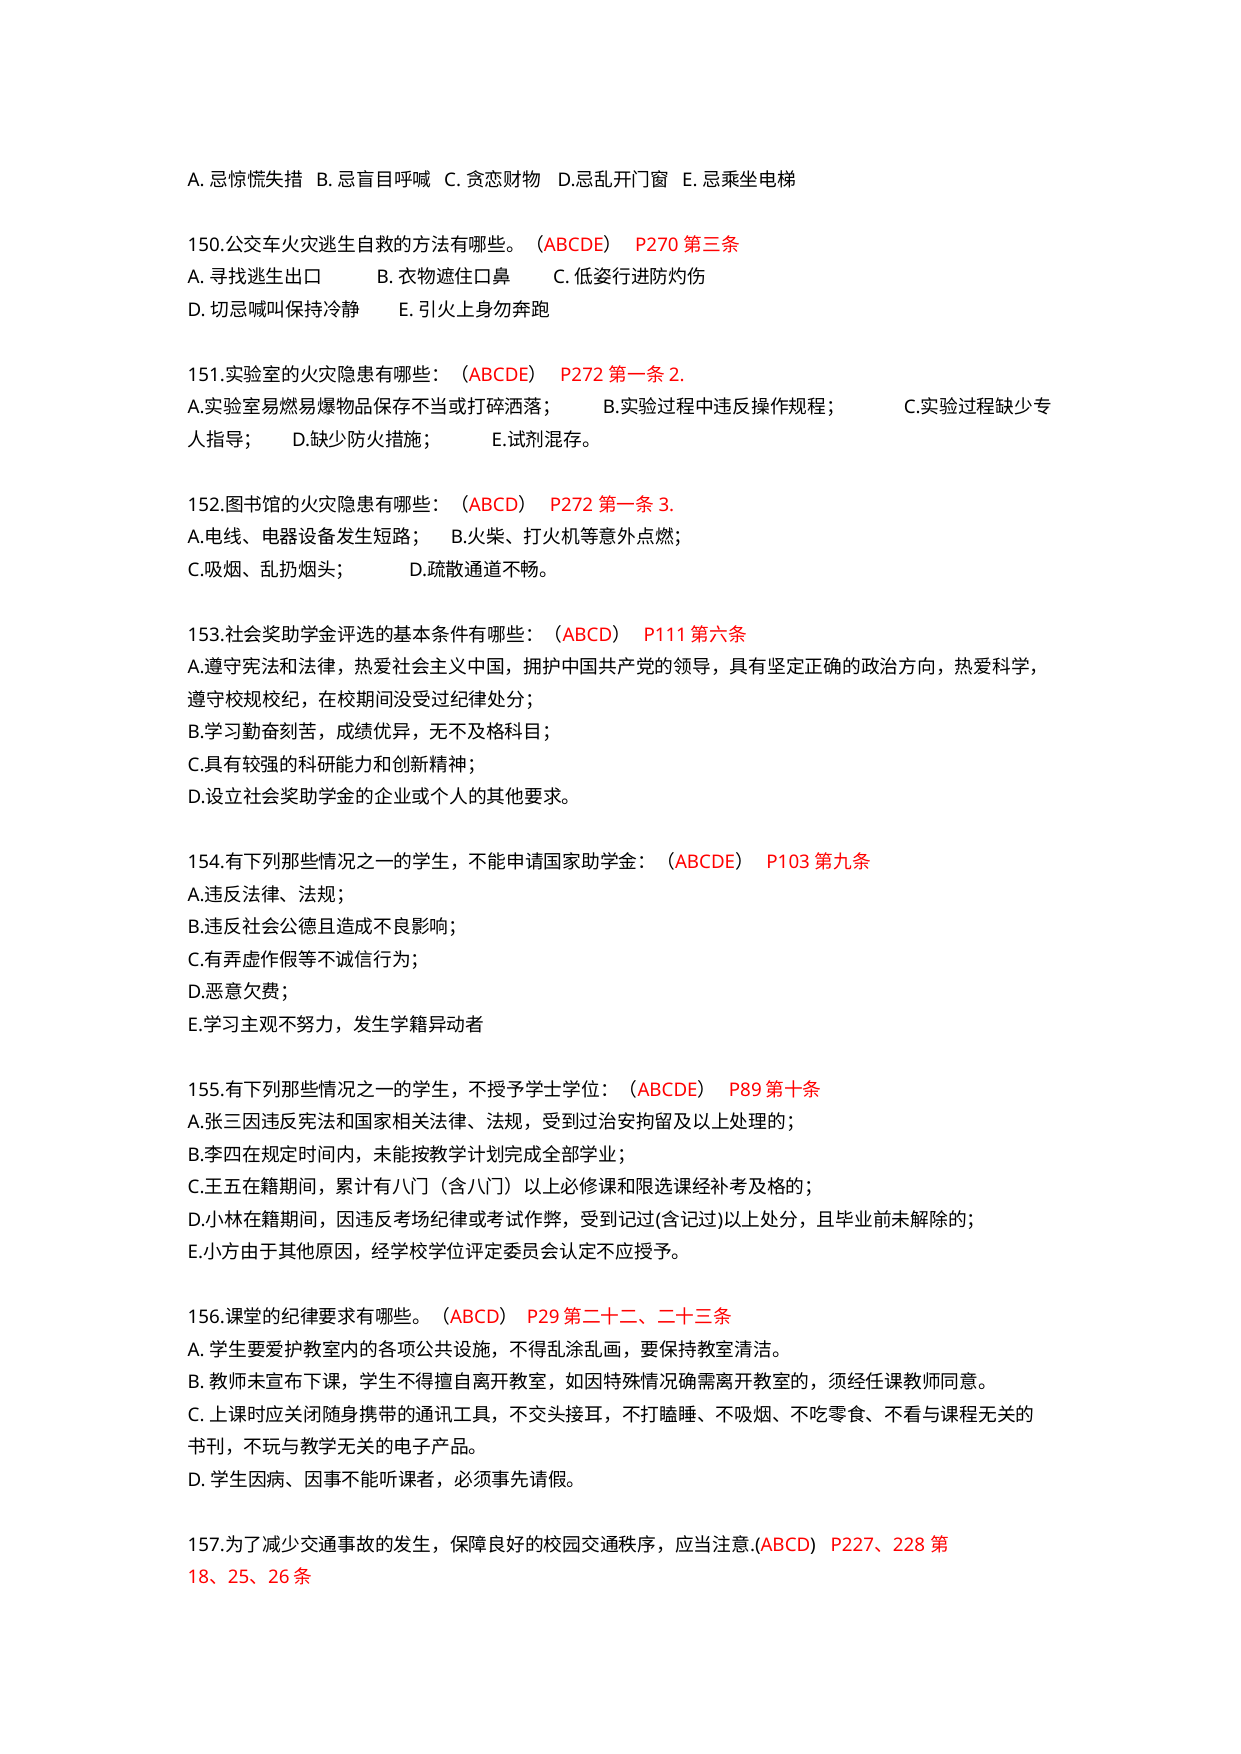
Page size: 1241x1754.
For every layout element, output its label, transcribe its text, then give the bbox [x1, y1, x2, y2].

text A. 学生要爱护教室内的各项公共设施，不得乱涂乱画，要保持教室清洁。 [187, 1332, 1053, 1364]
text 152.图书馆的火灾隐患有哪些：（ABCD） P272 第一条 3. [187, 487, 1053, 519]
text D.小林在籍期间，因违反考场纪律或考试作弊，受到记过(含记过)以上处分，且毕业前未解除的； [187, 1202, 1053, 1234]
text B. 教师未宣布下课，学生不得擅自离开教室，如因特殊情况确需离开教室的，须经任课教师同意。 [187, 1364, 1053, 1397]
text 150.公交车火灾逃生自救的方法有哪些。（ABCDE） P270 第三条 [187, 227, 1053, 259]
text 155.有下列那些情况之一的学生，不授予学士学位：（ABCDE） P89第十条 [187, 1072, 1053, 1104]
text D. 学生因病、因事不能听课者，必须事先请假。 [187, 1462, 1053, 1494]
text A.张三因违反宪法和国家相关法律、法规，受到过治安拘留及以上处理的； [187, 1104, 1053, 1137]
text 151.实验室的火灾隐患有哪些：（ABCDE） P272 第一条 2. [187, 357, 1053, 389]
text B.李四在规定时间内，未能按教学计划完成全部学业； [187, 1137, 1053, 1169]
text A. 忌惊慌失措 B. 忌盲目呼喊 C. 贪恋财物 D.忌乱开门窗 E. 忌乘坐电梯 [187, 162, 1053, 194]
text A.遵守宪法和法律，热爱社会主义中国，拥护中国共产党的领导，具有坚定正确的政治方向，热爱科学，遵守校规校纪，在校期间没受过纪律处分； [187, 649, 1053, 714]
text A.违反法律、法规； [187, 877, 1053, 909]
text D. 切忌喊叫保持冷静 E. 引火上身勿奔跑 [187, 292, 1053, 324]
text C.有弄虚作假等不诚信行为； [187, 942, 1053, 974]
text 157.为了减少交通事故的发生，保障良好的校园交通秩序，应当注意.(ABCD) P227、228 第18、25、26条 [187, 1527, 1053, 1592]
text A.实验室易燃易爆物品保存不当或打碎洒落； B.实验过程中违反操作规程； C.实验过程缺少专人指导； D.缺少防火措施； E.试剂混存。 [187, 389, 1053, 454]
text C.王五在籍期间，累计有八门（含八门）以上必修课和限选课经补考及格的； [187, 1169, 1053, 1202]
text B.违反社会公德且造成不良影响； [187, 909, 1053, 942]
text C.具有较强的科研能力和创新精神； [187, 747, 1053, 779]
text A.电线、电器设备发生短路； B.火柴、打火机等意外点燃； [187, 519, 1053, 552]
text E.小方由于其他原因，经学校学位评定委员会认定不应授予。 [187, 1234, 1053, 1267]
text A. 寻找逃生出口 B. 衣物遮住口鼻 C. 低姿行进防灼伤 [187, 259, 1053, 292]
text D.设立社会奖助学金的企业或个人的其他要求。 [187, 779, 1053, 812]
text 153.社会奖助学金评选的基本条件有哪些：（ABCD） P111第六条 [187, 617, 1053, 649]
text C. 上课时应关闭随身携带的通讯工具，不交头接耳，不打瞌睡、不吸烟、不吃零食、不看与课程无关的书刊，不玩与教学无关的电子产品。 [187, 1397, 1053, 1462]
text B.学习勤奋刻苦，成绩优异，无不及格科目； [187, 714, 1053, 747]
text C.吸烟、乱扔烟头； D.疏散通道不畅。 [187, 552, 1053, 584]
text E.学习主观不努力，发生学籍异动者 [187, 1007, 1053, 1039]
text 156.课堂的纪律要求有哪些。（ABCD） P29第二十二、二十三条 [187, 1299, 1053, 1332]
text D.恶意欠费； [187, 974, 1053, 1007]
text 154.有下列那些情况之一的学生，不能申请国家助学金：（ABCDE） P103 第九条 [187, 844, 1053, 877]
